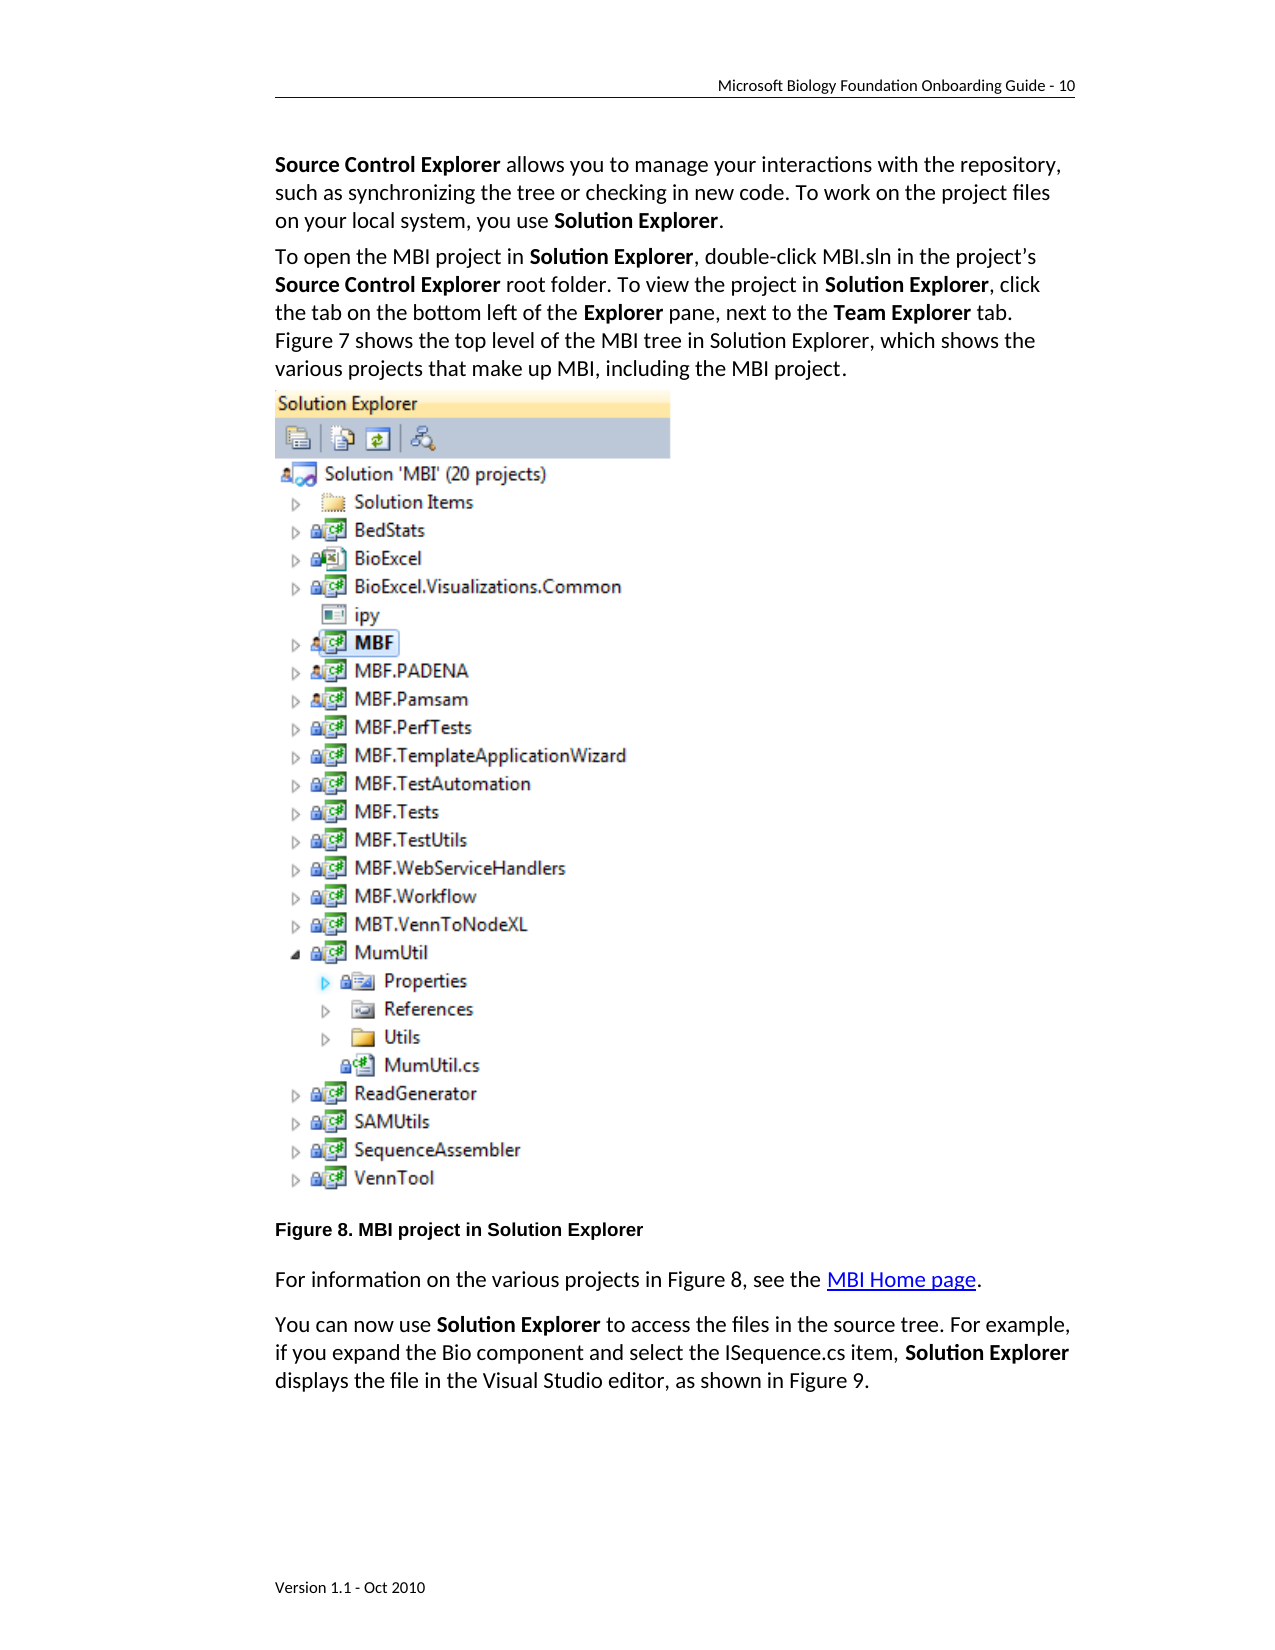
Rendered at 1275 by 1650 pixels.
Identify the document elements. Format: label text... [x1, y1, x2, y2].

text For information on the various projects in Figure 8, see the MBI Home page. [275, 1265, 1075, 1293]
text To open the MBI project in Solution Explorer, double-click MBI.sln in the project’s Source Control Explorer root folder. To view the project in Solution Explorer, click the tab on the bottom left of the Explorer pane, next to the Team Explorer tab. Figure 7 shows the top level of the MBI tree in Solution Explorer, which shows the various projects that make up MBI, including the MBI project. [275, 242, 1075, 382]
text Figure 8. MBI project in Solution Explorer [275, 1218, 1075, 1240]
text Source Control Explorer allows you to manage your interactions with the repository, such as synchronizing the tree or checking in new code. To work on the project files on your local system, you use Solution Explorer. [275, 150, 1075, 234]
text You can now use Solution Explorer to access the files in the source tree. For example, if you expand the Bio component and select the ISequence.cs item, Solution Explorer displays the file in the Visual Studio editor, as shown in Figure 9. [275, 1310, 1075, 1394]
picture [275, 390, 672, 1202]
